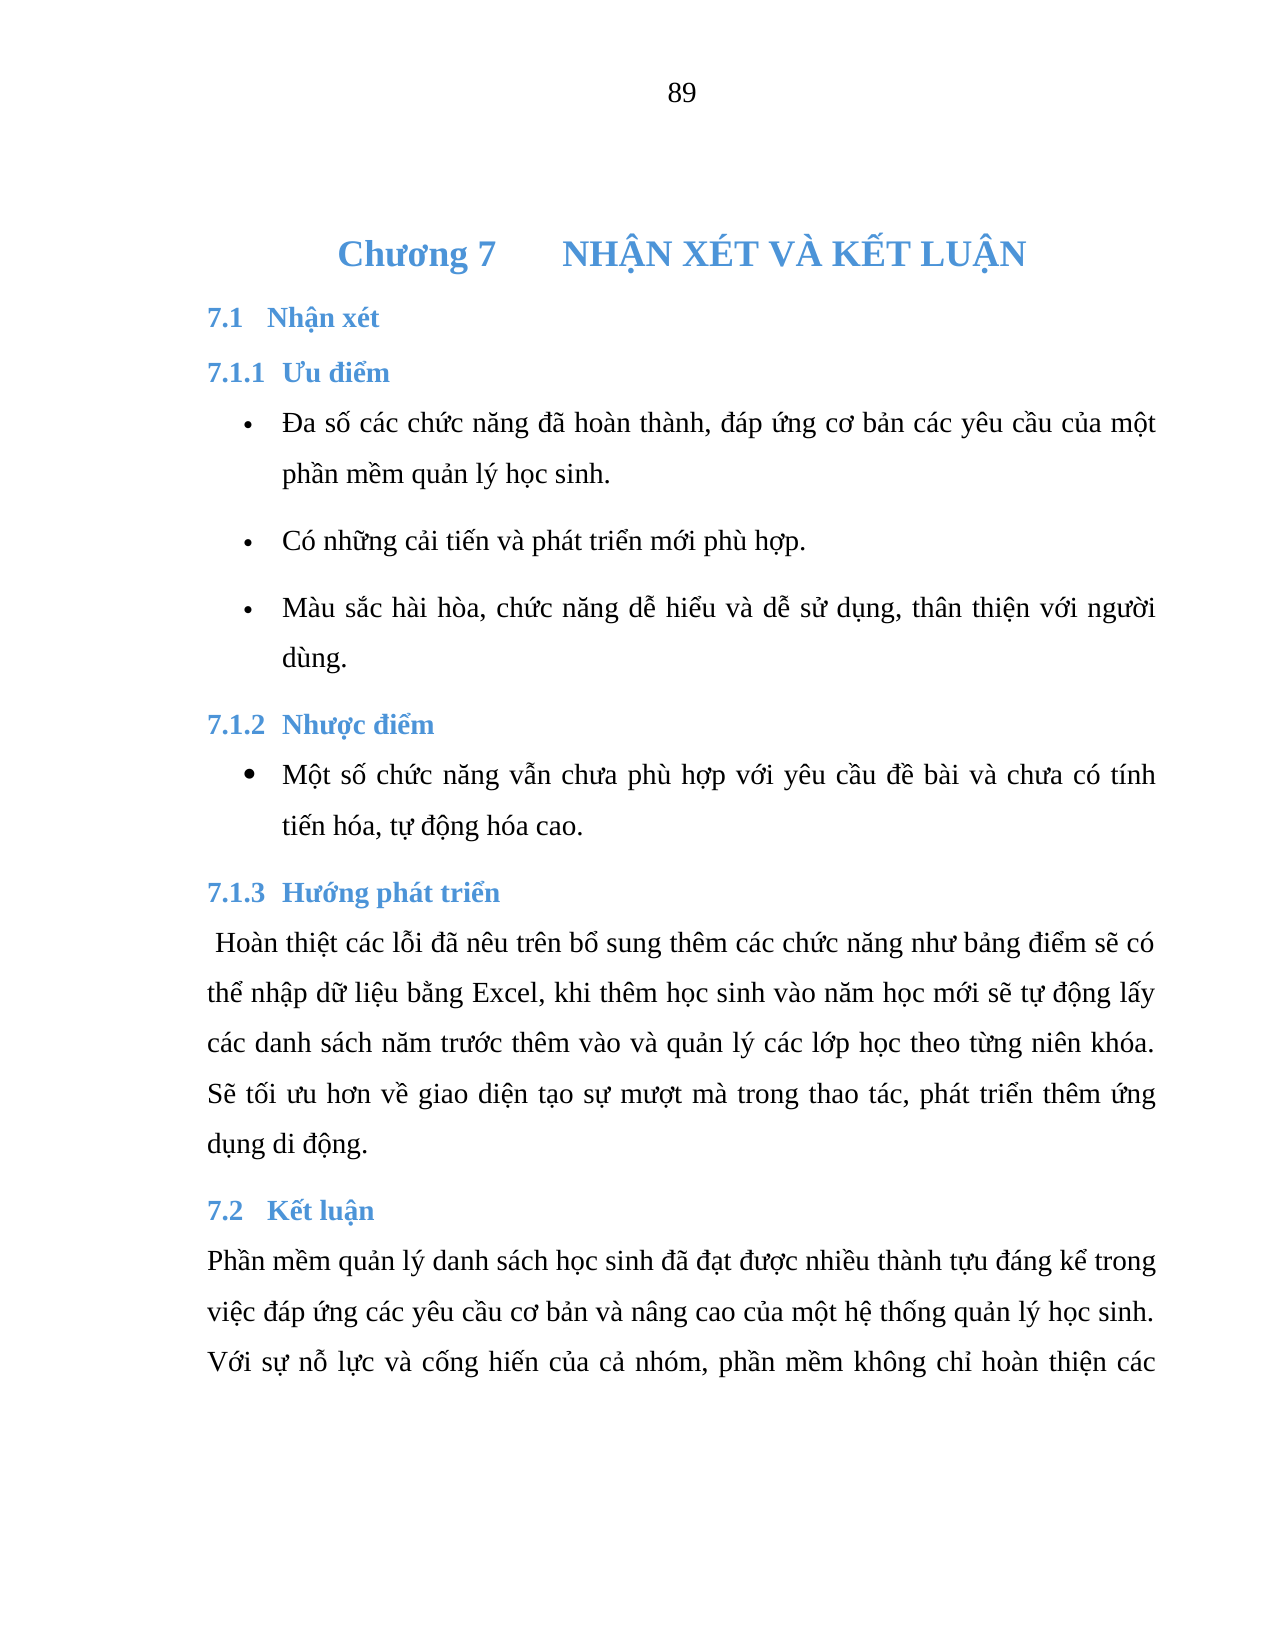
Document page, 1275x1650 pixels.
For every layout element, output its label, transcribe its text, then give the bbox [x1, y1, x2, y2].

list Một số chức năng vẫn chưa phù hợp với yêu cầu đề bài và chưa có tính tiến hóa, tự động hóa cao. [244, 757, 1157, 841]
subtitle Kết luận [207, 1193, 1157, 1227]
subtitle Hướng phát triển [207, 875, 1157, 908]
subtitle Nhận xét [207, 301, 1157, 334]
subtitle Ưu điểm [207, 355, 1157, 389]
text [207, 1243, 1157, 1378]
list Có những cải tiến và phát triển mới phù hợp. [244, 523, 1157, 556]
list Đa số các chức năng đã hoàn thành, đáp ứng cơ bản các yêu cầu của một phần mềm quản lý học sinh. [244, 405, 1157, 489]
subtitle NHẬN XÉT VÀ KẾT LUẬN [207, 232, 1157, 275]
subtitle Nhược điểm [207, 707, 1157, 741]
list Màu sắc hài hòa, chức năng dễ hiểu và dễ sử dụng, thân thiện với người dùng. [244, 590, 1157, 673]
text Hoàn thiệt các lỗi đã nêu trên bổ sung thêm các chức năng như bảng điểm sẽ có thể nhập dữ liệu bằng Excel, khi thêm học sinh vào năm học mới sẽ tự động lấy các danh sách năm trước thêm vào và quản lý các lớp học theo từng niên khóa. Sẽ tối ưu hơn về giao diện tạo sự mượt mà trong thao tác, phát triển thêm ứng dụng di động. [207, 925, 1157, 1160]
